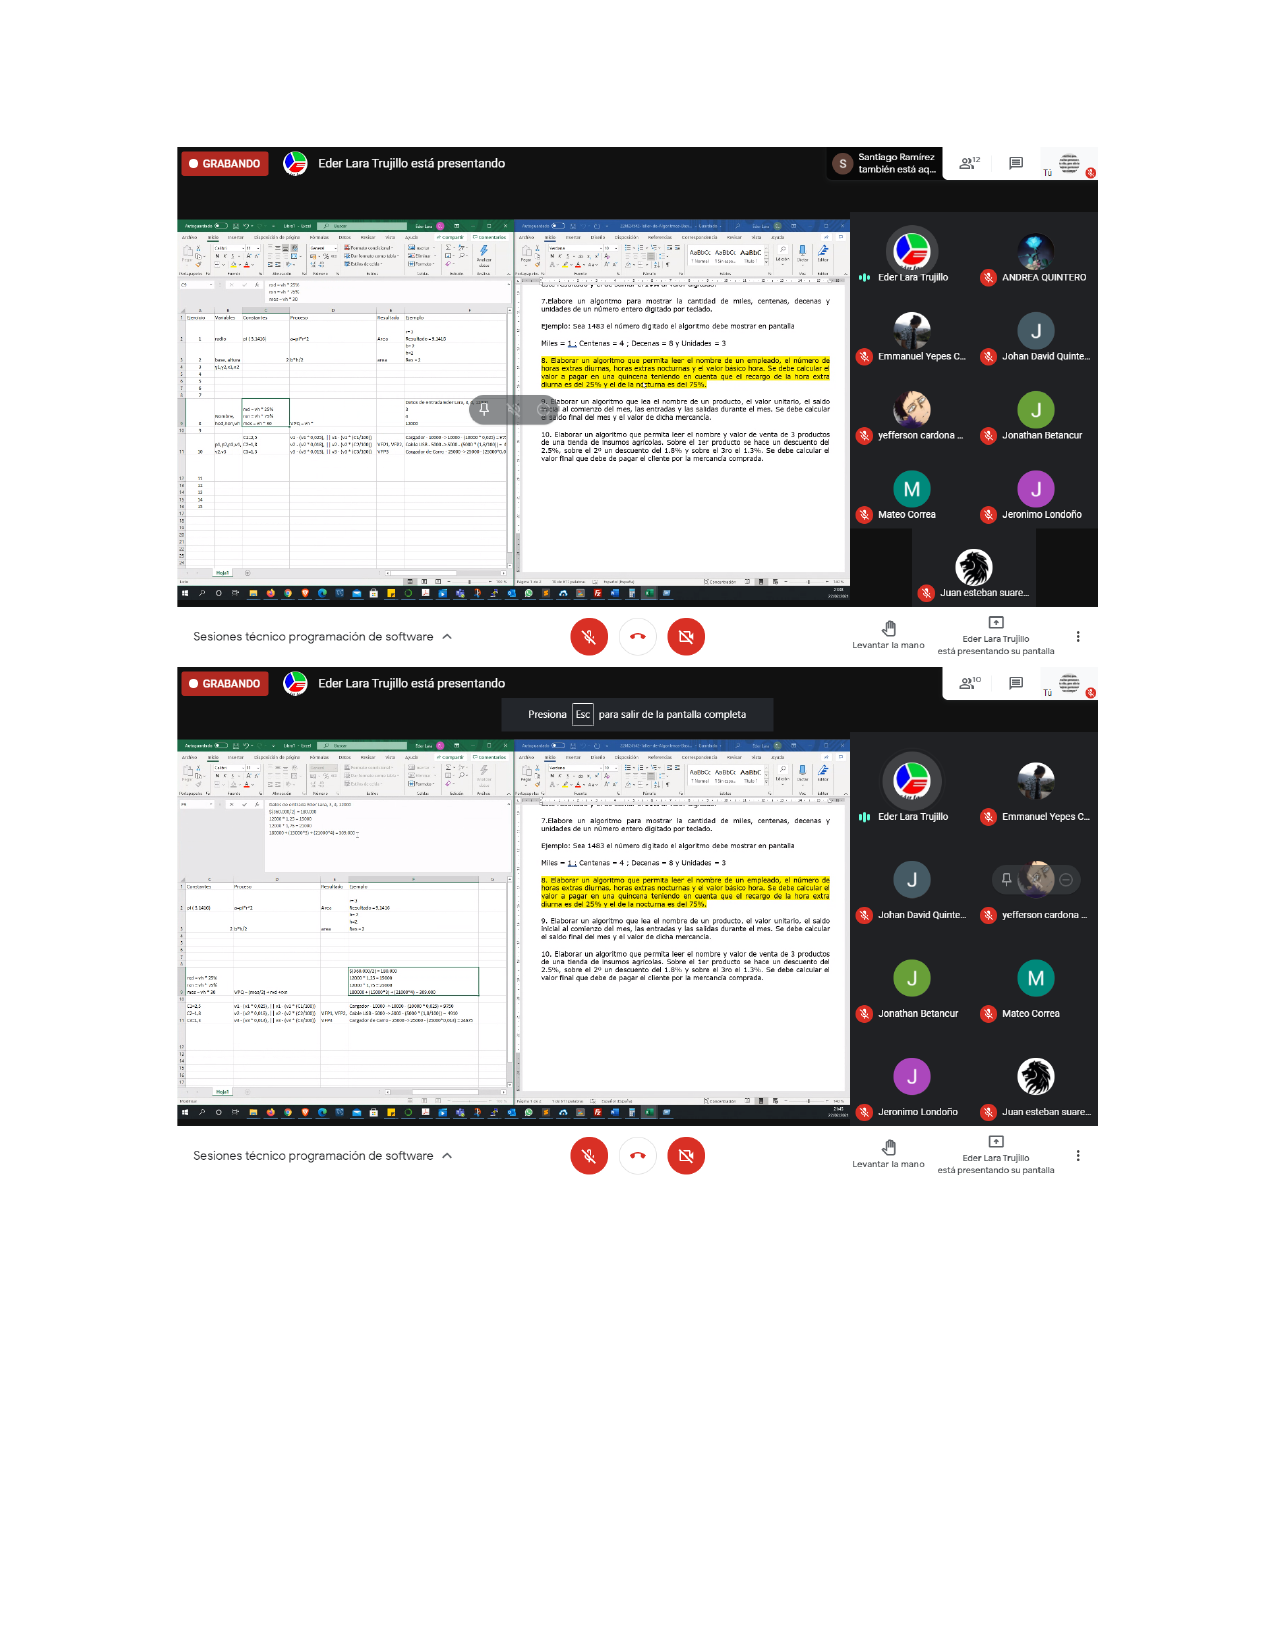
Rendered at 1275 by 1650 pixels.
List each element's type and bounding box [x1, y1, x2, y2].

picture [177, 147, 1098, 666]
picture [177, 667, 1098, 1185]
